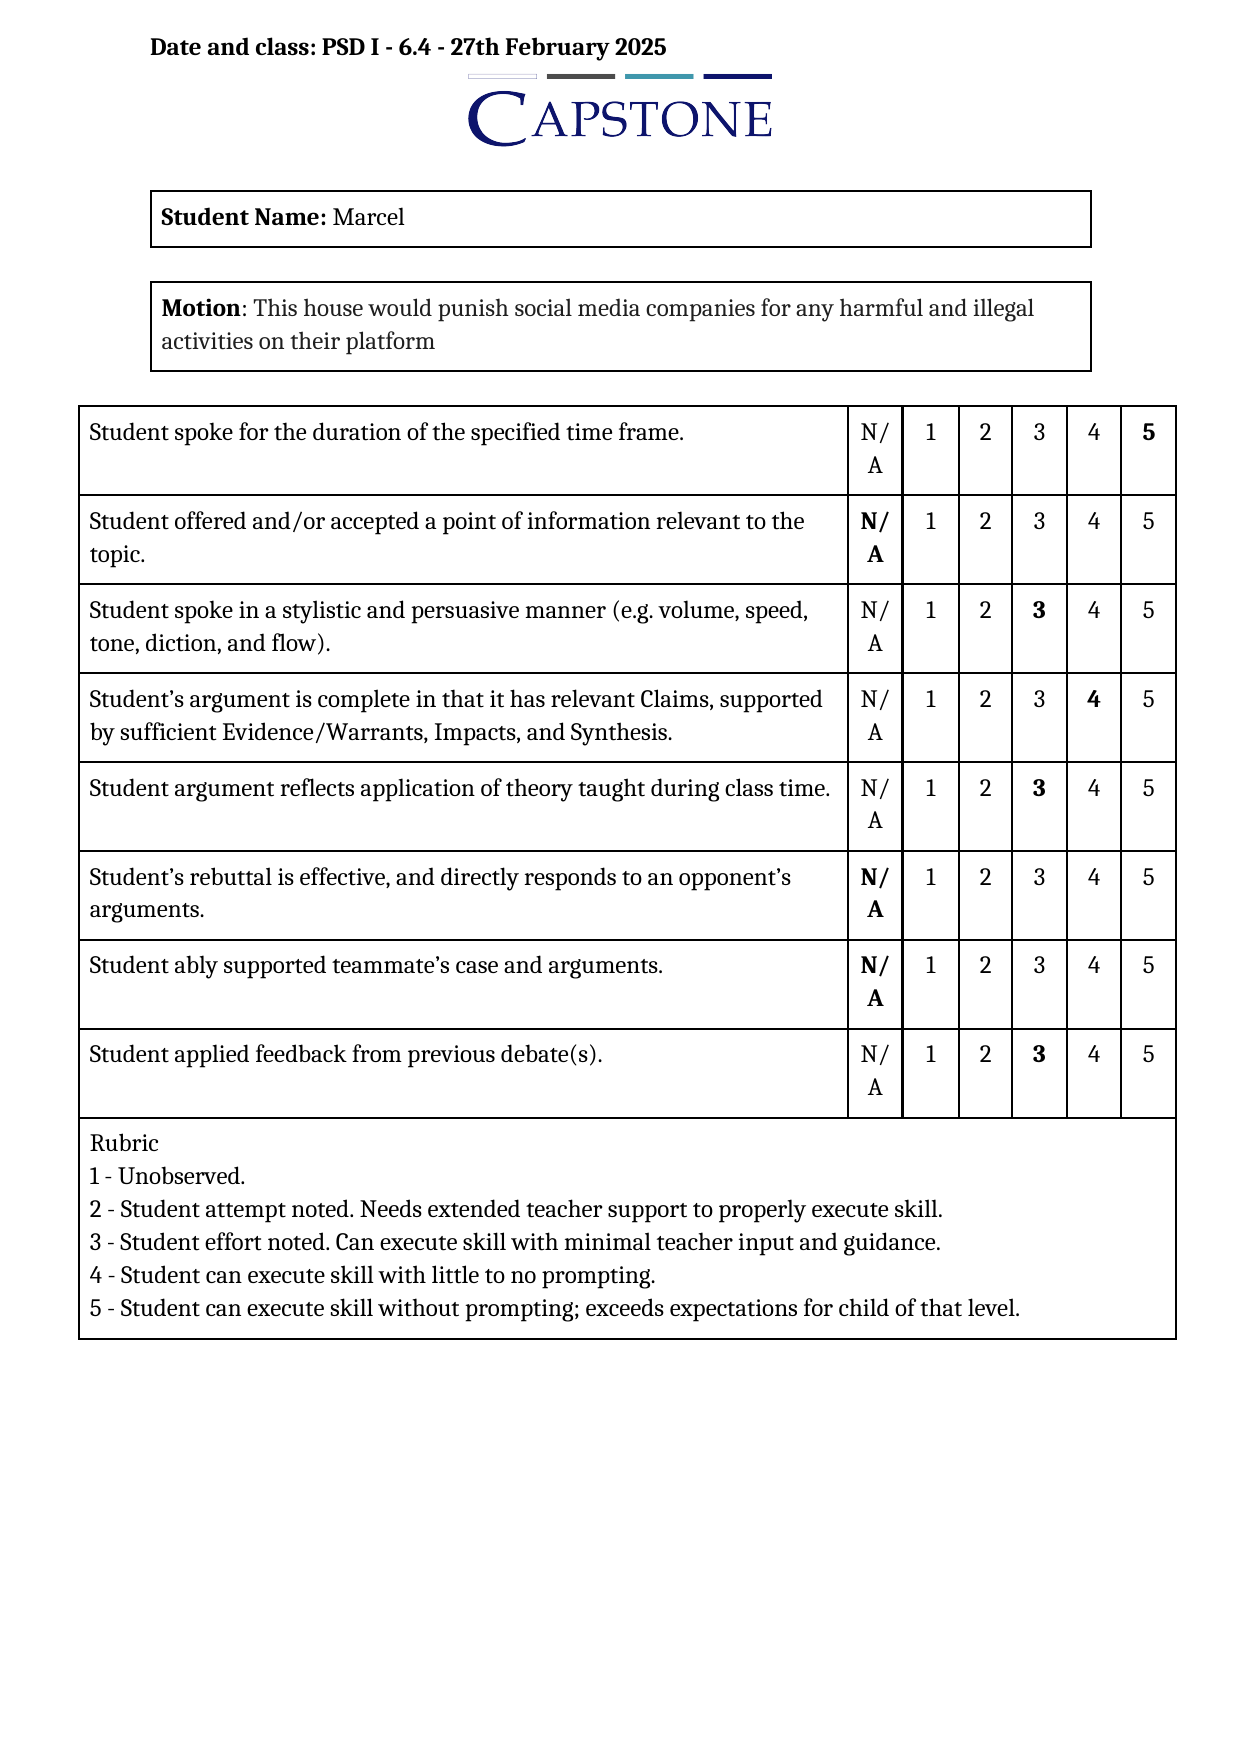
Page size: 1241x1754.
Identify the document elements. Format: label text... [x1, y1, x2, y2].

table_cell Student’s rebuttal is effective, and directly responds to an opponent’s arguments. [80, 852, 847, 939]
table_header Motion: This house would punish social media companies for any harmful and illegal activities on their platform [152, 283, 1090, 370]
table_cell 3 [1013, 763, 1066, 850]
table_cell 4 [1068, 763, 1120, 850]
table_cell 3 [1013, 852, 1066, 939]
table_cell 4 [1068, 1030, 1120, 1117]
table_cell 1 [904, 852, 958, 939]
table_cell N/A [849, 585, 901, 672]
table_cell 1 [904, 585, 958, 672]
table_cell 4 [1068, 585, 1120, 672]
table_cell N/A [849, 941, 901, 1028]
table_cell Rubric 1 - Unobserved. 2 - Student attempt noted. Needs extended teacher support to properly execute skill. 3 - Student effort noted. Can execute skill with minimal teacher input and guidance. 4 - Student can execute skill with little to no prompting. 5 - Student can execute skill without prompting; exceeds expectations for child of that level. [80, 1119, 1175, 1338]
table_cell Student argument reflects application of theory taught during class time. [80, 763, 847, 850]
table_cell 1 [904, 1030, 958, 1117]
table_header Student Name: Marcel [152, 192, 1090, 246]
table_cell 2 [960, 852, 1011, 939]
table_cell Student spoke in a stylistic and persuasive manner (e.g. volume, speed, tone, diction, and flow). [80, 585, 847, 672]
table_cell Student’s argument is complete in that it has relevant Claims, supported by sufficient Evidence/Warrants, Impacts, and Synthesis. [80, 674, 847, 761]
table_cell 2 [960, 674, 1011, 761]
table_cell 1 [904, 496, 958, 583]
table_cell 3 [1013, 941, 1066, 1028]
table_header 4 [1068, 407, 1120, 494]
table_cell Student ably supported teammate’s case and arguments. [80, 941, 847, 1028]
table_cell 4 [1068, 674, 1120, 761]
table_cell 2 [960, 941, 1011, 1028]
table_cell 1 [904, 941, 958, 1028]
table_cell 2 [960, 585, 1011, 672]
table_cell N/A [849, 852, 901, 939]
table_header Student spoke for the duration of the specified time frame. [80, 407, 847, 494]
table_header 2 [960, 407, 1011, 494]
table_cell N/A [849, 763, 901, 850]
table_cell 2 [960, 1030, 1011, 1117]
table_cell 5 [1122, 1030, 1175, 1117]
table_cell 4 [1068, 941, 1120, 1028]
table_cell 3 [1013, 674, 1066, 761]
table_header N/A [849, 407, 901, 494]
table_cell 5 [1122, 852, 1175, 939]
table_cell 1 [904, 674, 958, 761]
picture [460, 66, 781, 153]
table_cell 5 [1122, 674, 1175, 761]
table_cell 5 [1122, 763, 1175, 850]
table_cell N/A [849, 674, 901, 761]
table_cell N/A [849, 1030, 901, 1117]
table_cell N/A [849, 496, 901, 583]
table_cell 5 [1122, 585, 1175, 672]
table_cell 4 [1068, 852, 1120, 939]
table_header 3 [1013, 407, 1066, 494]
table_cell 2 [960, 496, 1011, 583]
table_header 1 [904, 407, 958, 494]
table_cell 3 [1013, 585, 1066, 672]
table_cell 3 [1013, 1030, 1066, 1117]
table_cell 2 [960, 763, 1011, 850]
table_cell 1 [904, 763, 958, 850]
table_cell Student offered and/or accepted a point of information relevant to the topic. [80, 496, 847, 583]
table_cell 3 [1013, 496, 1066, 583]
table_cell 5 [1122, 941, 1175, 1028]
table_cell 5 [1122, 496, 1175, 583]
table_cell Student applied feedback from previous debate(s). [80, 1030, 847, 1117]
table_cell 4 [1068, 496, 1120, 583]
table_header 5 [1122, 407, 1175, 494]
